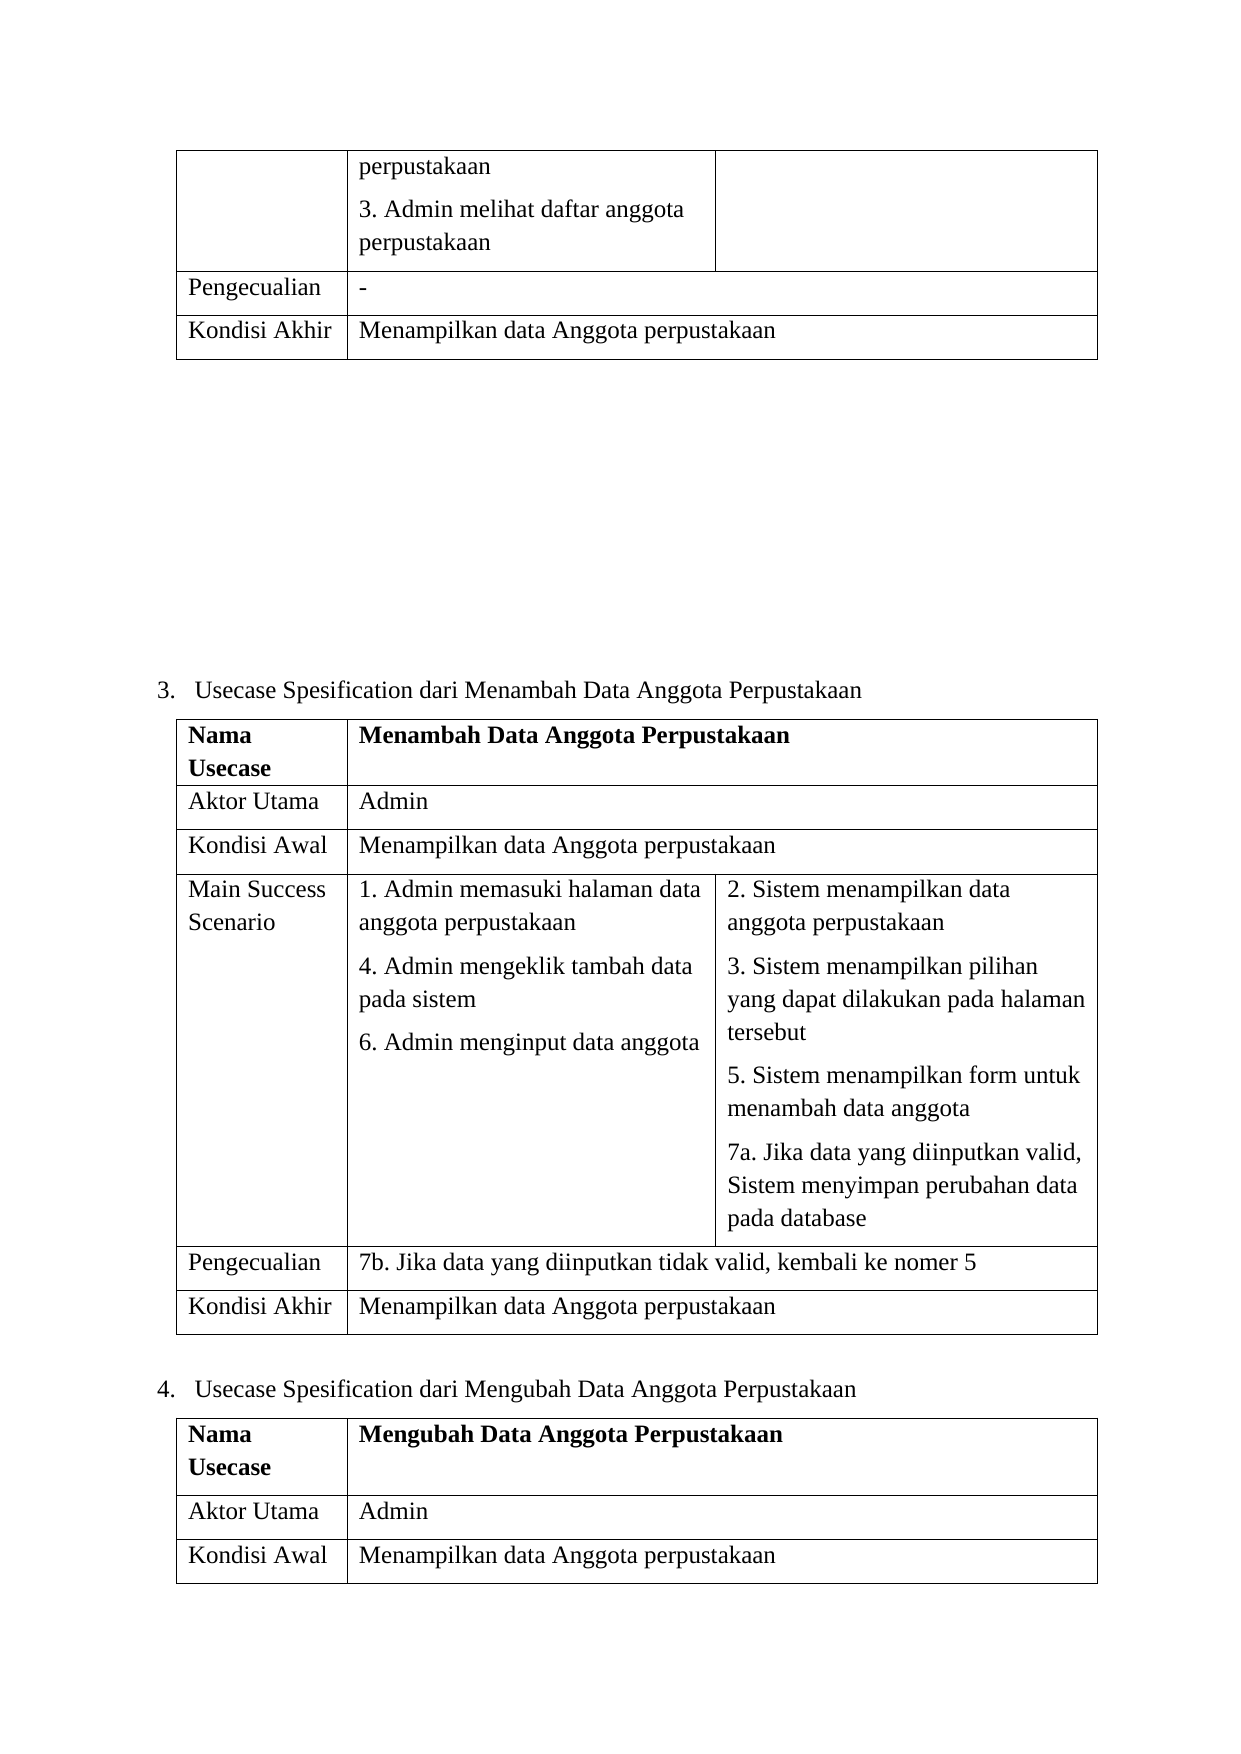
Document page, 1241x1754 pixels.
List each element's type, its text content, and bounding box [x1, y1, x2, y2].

table_cell Aktor Utama [177, 786, 347, 829]
table_cell Admin [348, 786, 1097, 829]
table_cell Pengecualian [177, 1247, 347, 1290]
table_cell Kondisi Akhir [177, 1291, 347, 1334]
table_header Nama Usecase [177, 1419, 347, 1495]
table_header Mengubah Data Anggota Perpustakaan [348, 1419, 1097, 1495]
table_cell Admin [348, 1496, 1097, 1539]
list Usecase Spesification dari Mengubah Data Anggota Perpustakaan [157, 1374, 1090, 1403]
table_cell Kondisi Awal [177, 1540, 347, 1583]
list Usecase Spesification dari Menambah Data Anggota Perpustakaan [157, 676, 1090, 704]
table_header Menambah Data Anggota Perpustakaan [348, 720, 1097, 785]
table_cell - [348, 272, 1097, 314]
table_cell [348, 151, 715, 271]
table_cell 2. Sistem menampilkan data anggota perpustakaan 3. Sistem menampilkan pilihan yang dapat dilakukan pada halaman tersebut 5. Sistem menampilkan form untuk menambah data anggota 7a. Jika data yang diinputkan valid, Sistem menyimpan perubahan data pada database [716, 875, 1097, 1246]
table_cell 1. Admin memasuki halaman data anggota perpustakaan 4. Admin mengeklik tambah data pada sistem 6. Admin menginput data anggota [348, 875, 715, 1246]
table_header Nama Usecase [177, 720, 347, 785]
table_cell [177, 151, 347, 271]
table_cell 7b. Jika data yang diinputkan tidak valid, kembali ke nomer 5 [348, 1247, 1097, 1290]
table_cell Menampilkan data Anggota perpustakaan [348, 830, 1097, 873]
table_cell Pengecualian [177, 272, 347, 314]
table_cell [716, 151, 1097, 271]
table_cell Main Success Scenario [177, 875, 347, 1246]
table_cell Menampilkan data Anggota perpustakaan [348, 1540, 1097, 1583]
table_cell Aktor Utama [177, 1496, 347, 1539]
table_cell Menampilkan data Anggota perpustakaan [348, 1291, 1097, 1334]
table_cell Kondisi Akhir [177, 316, 347, 359]
table_cell Kondisi Awal [177, 830, 347, 873]
table_cell Menampilkan data Anggota perpustakaan [348, 316, 1097, 359]
